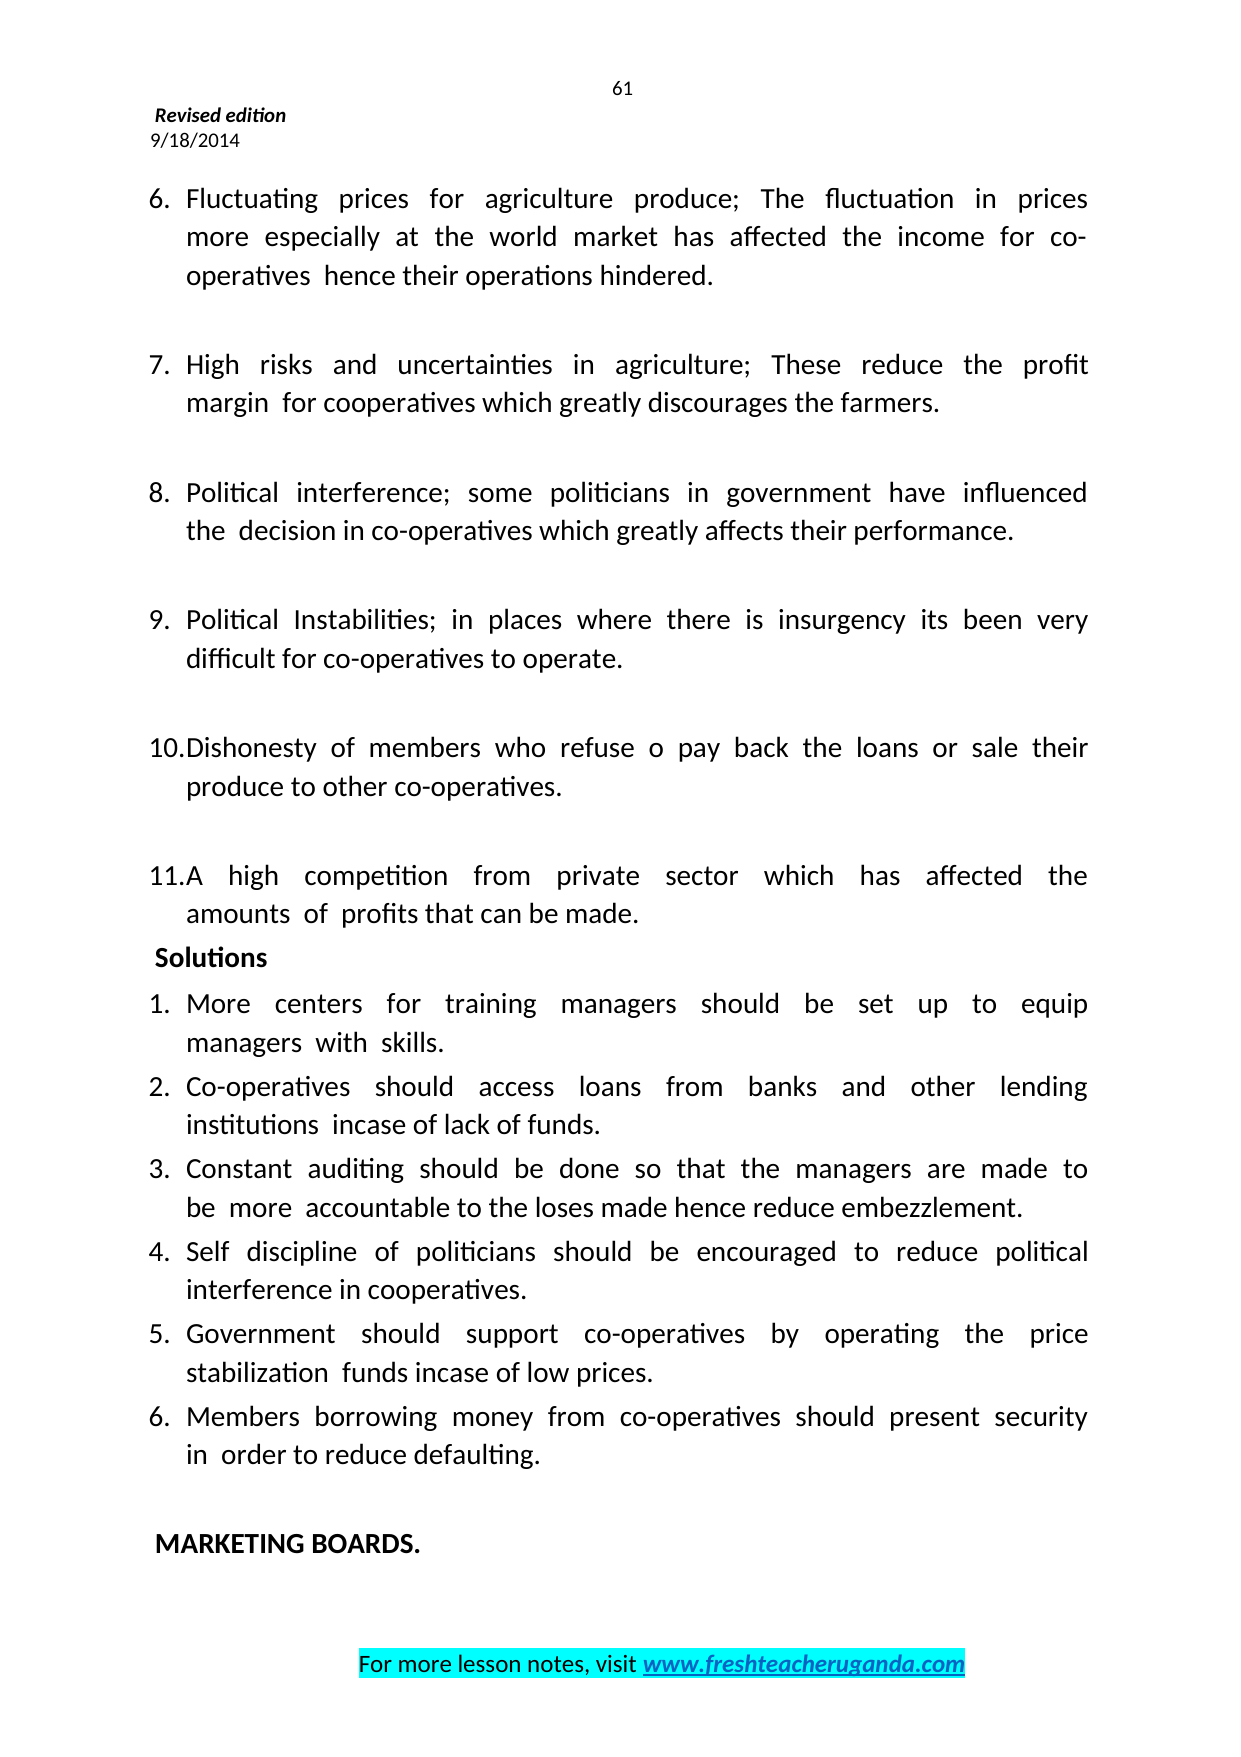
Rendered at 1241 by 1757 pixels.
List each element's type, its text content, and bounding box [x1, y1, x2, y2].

list Political Instabilities; in places where there is insurgency its been very difficult for co-operatives to operate. [148, 601, 1090, 676]
text MARKETING BOARDS. [148, 1525, 1090, 1561]
text Solutions [148, 939, 1090, 975]
list Members borrowing money from co-operatives should present security in order to reduce defaulting. [148, 1398, 1090, 1472]
list Self discipline of politicians should be encouraged to reduce political interference in cooperatives. [148, 1233, 1090, 1307]
list High risks and uncertainties in agriculture; These reduce the profit margin for cooperatives which greatly discourages the farmers. [148, 346, 1090, 420]
list A high competition from private sector which has affected the amounts of profits that can be made. [148, 857, 1090, 931]
list Fluctuating prices for agriculture produce; The fluctuation in prices more especially at the world market has affected the income for co-operatives hence their operations hindered. [148, 180, 1090, 292]
list Political interference; some politicians in government have influenced the decision in co-operatives which greatly affects their performance. [148, 474, 1090, 548]
list Government should support co-operatives by operating the price stabilization funds incase of low prices. [148, 1315, 1090, 1389]
list Co-operatives should access loans from banks and other lending institutions incase of lack of funds. [148, 1068, 1090, 1142]
list Constant auditing should be done so that the managers are made to be more accountable to the loses made hence reduce embezzlement. [148, 1150, 1090, 1224]
list Dishonesty of members who refuse o pay back the loans or sale their produce to other co-operatives. [148, 729, 1090, 803]
list More centers for training managers should be set up to equip managers with skills. [148, 985, 1090, 1059]
